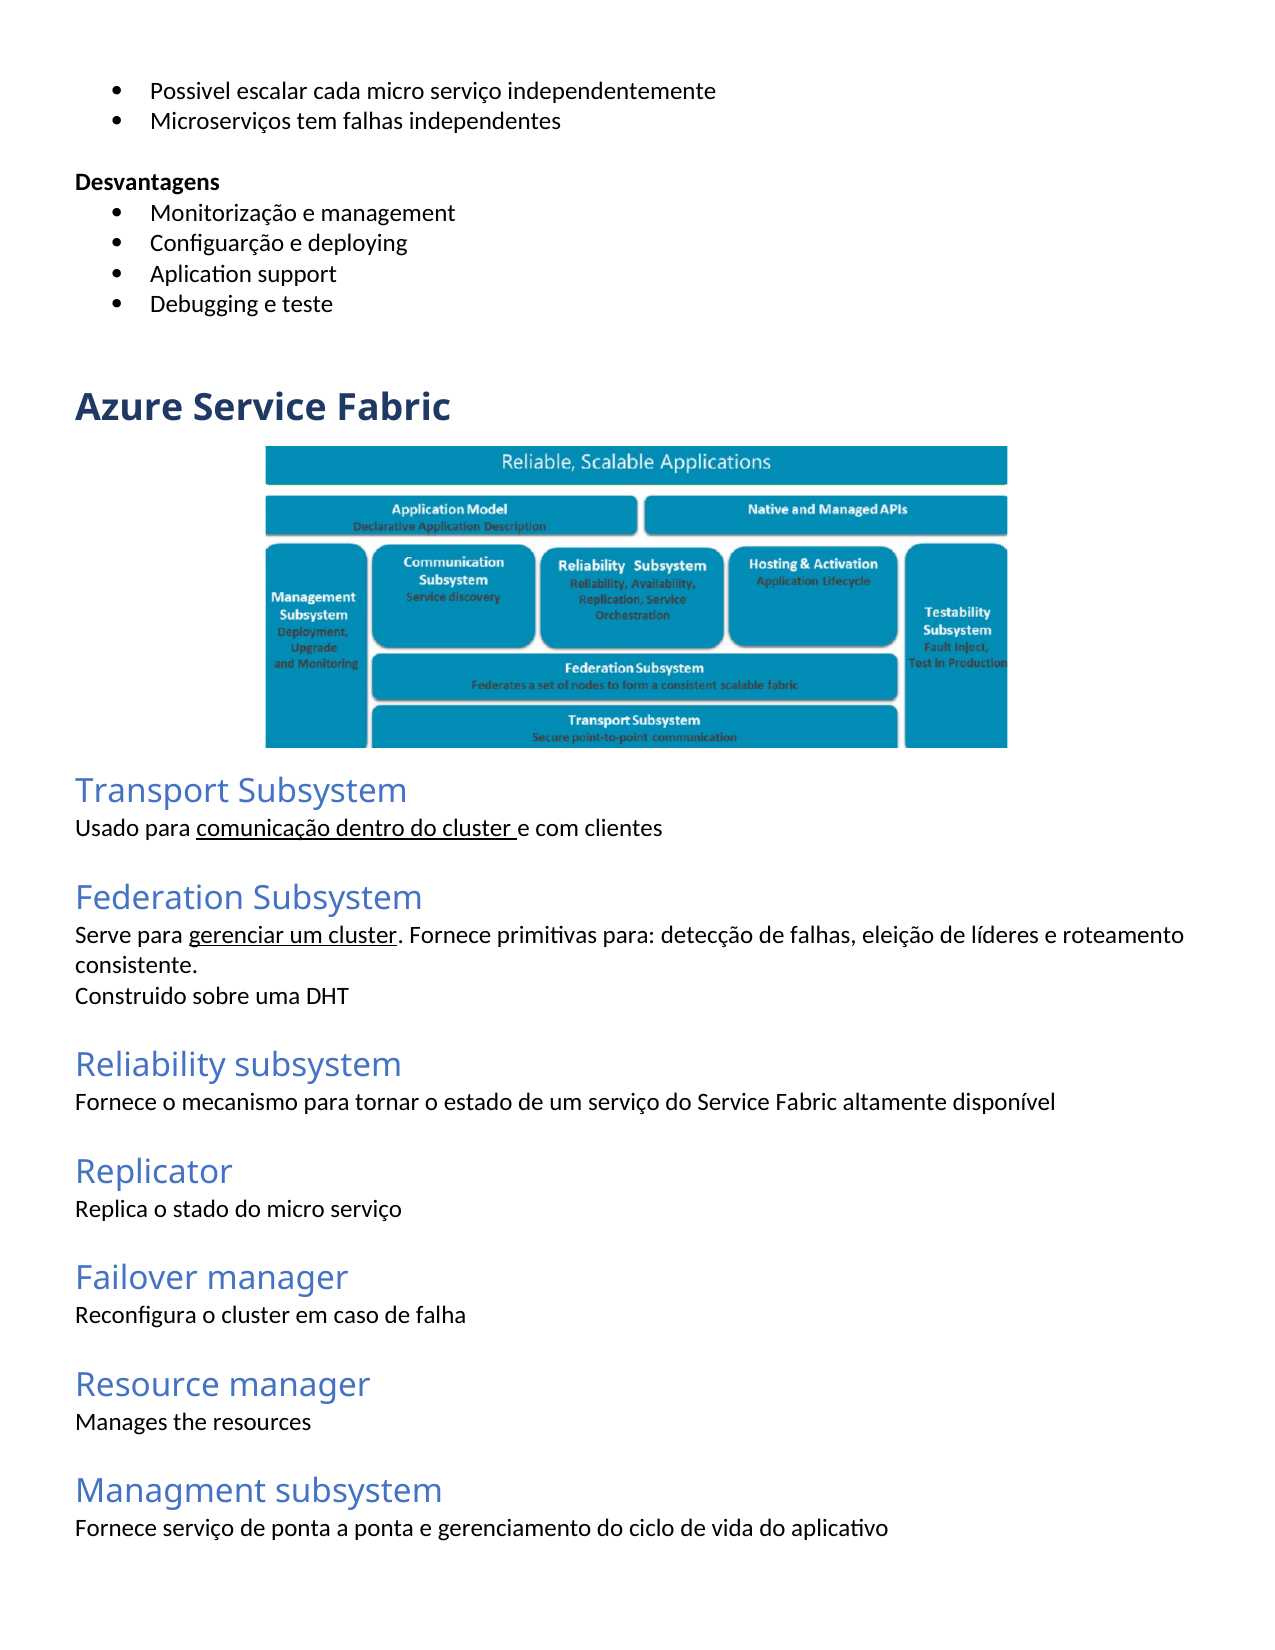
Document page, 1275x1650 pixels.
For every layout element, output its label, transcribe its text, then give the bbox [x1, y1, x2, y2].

picture [677, 735, 706, 740]
picture [431, 505, 450, 514]
subtitle Managment subsystem [75, 1467, 1200, 1512]
picture [936, 658, 945, 667]
picture [801, 504, 815, 514]
picture [969, 658, 985, 667]
picture [577, 717, 630, 727]
picture [375, 522, 389, 530]
picture [602, 454, 615, 468]
picture [265, 484, 1008, 748]
subtitle Reliability subsystem [75, 1041, 1200, 1086]
subtitle Azure Service Fabric [75, 380, 1200, 431]
picture [533, 734, 544, 741]
subtitle Federation Subsystem [75, 873, 1200, 919]
picture [272, 592, 355, 604]
list Debugging e teste [112, 289, 1200, 319]
picture [573, 735, 580, 741]
text Usado para comunicação dentro do cluster e com clientes [75, 812, 1200, 843]
picture [820, 504, 877, 516]
picture [503, 454, 512, 468]
picture [570, 715, 575, 724]
subtitle Resource manager [75, 1360, 1200, 1406]
list Possivel escalar cada micro serviço independentemente [112, 75, 1200, 106]
picture [709, 458, 715, 468]
subtitle Failover manager [75, 1254, 1200, 1299]
picture [545, 454, 553, 468]
picture [728, 456, 733, 468]
text Construido sobre uma DHT [75, 980, 1200, 1010]
picture [633, 715, 700, 727]
picture [562, 458, 571, 468]
picture [299, 659, 322, 668]
picture [933, 608, 957, 617]
picture [281, 610, 347, 621]
picture [916, 661, 931, 668]
picture [926, 607, 931, 616]
picture [325, 645, 336, 651]
picture [393, 504, 430, 516]
picture [728, 735, 737, 740]
text Fornece serviço de ponta a ponta e gerenciamento do ciclo de vida do aplicativo [75, 1512, 1200, 1543]
picture [468, 504, 506, 514]
picture [743, 458, 750, 468]
picture [645, 458, 653, 468]
picture [396, 522, 403, 530]
picture [749, 504, 788, 514]
picture [675, 458, 684, 472]
picture [354, 523, 372, 530]
picture [949, 659, 961, 666]
text Replica o stado do micro serviço [75, 1193, 1200, 1223]
picture [960, 607, 990, 619]
picture [932, 643, 948, 651]
picture [618, 735, 641, 743]
text Reconfigura o cluster em caso de falha [75, 1299, 1200, 1330]
picture [956, 644, 977, 653]
list Aplication support [112, 258, 1200, 289]
picture [605, 734, 611, 741]
list Microserviços tem falhas independentes [112, 106, 1200, 136]
picture [663, 735, 671, 740]
picture [468, 524, 479, 530]
picture [514, 461, 522, 468]
picture [319, 629, 343, 635]
picture [585, 735, 595, 740]
picture [275, 660, 294, 667]
picture [301, 646, 322, 653]
picture [552, 736, 560, 741]
picture [687, 458, 696, 473]
list Monitorização e management [112, 197, 1200, 228]
list Configuarção e deploying [112, 228, 1200, 258]
picture [924, 625, 991, 636]
picture [661, 455, 672, 468]
text Manages the resources [75, 1406, 1200, 1436]
subtitle Transport Subsystem [75, 767, 1200, 812]
picture [287, 630, 298, 637]
picture [993, 661, 1008, 667]
picture [325, 660, 357, 669]
picture [454, 507, 464, 514]
text Fornece o mecanismo para tornar o estado de um serviço do Service Fabric altamente disponível [75, 1086, 1200, 1117]
picture [404, 525, 414, 530]
text Desvantagens [75, 167, 1200, 197]
picture [535, 458, 542, 468]
picture [485, 523, 498, 530]
picture [530, 524, 545, 530]
picture [618, 458, 625, 468]
picture [561, 735, 568, 741]
picture [753, 458, 761, 468]
subtitle Replicator [75, 1147, 1200, 1193]
picture [301, 627, 307, 635]
picture [720, 458, 726, 468]
picture [439, 522, 465, 530]
picture [717, 733, 725, 741]
picture [881, 505, 906, 514]
picture [628, 454, 637, 468]
text Serve para gerenciar um cluster. Fornece primitivas para: detecção de falhas, eleição de líderes e roteamento consistente. [75, 919, 1200, 980]
